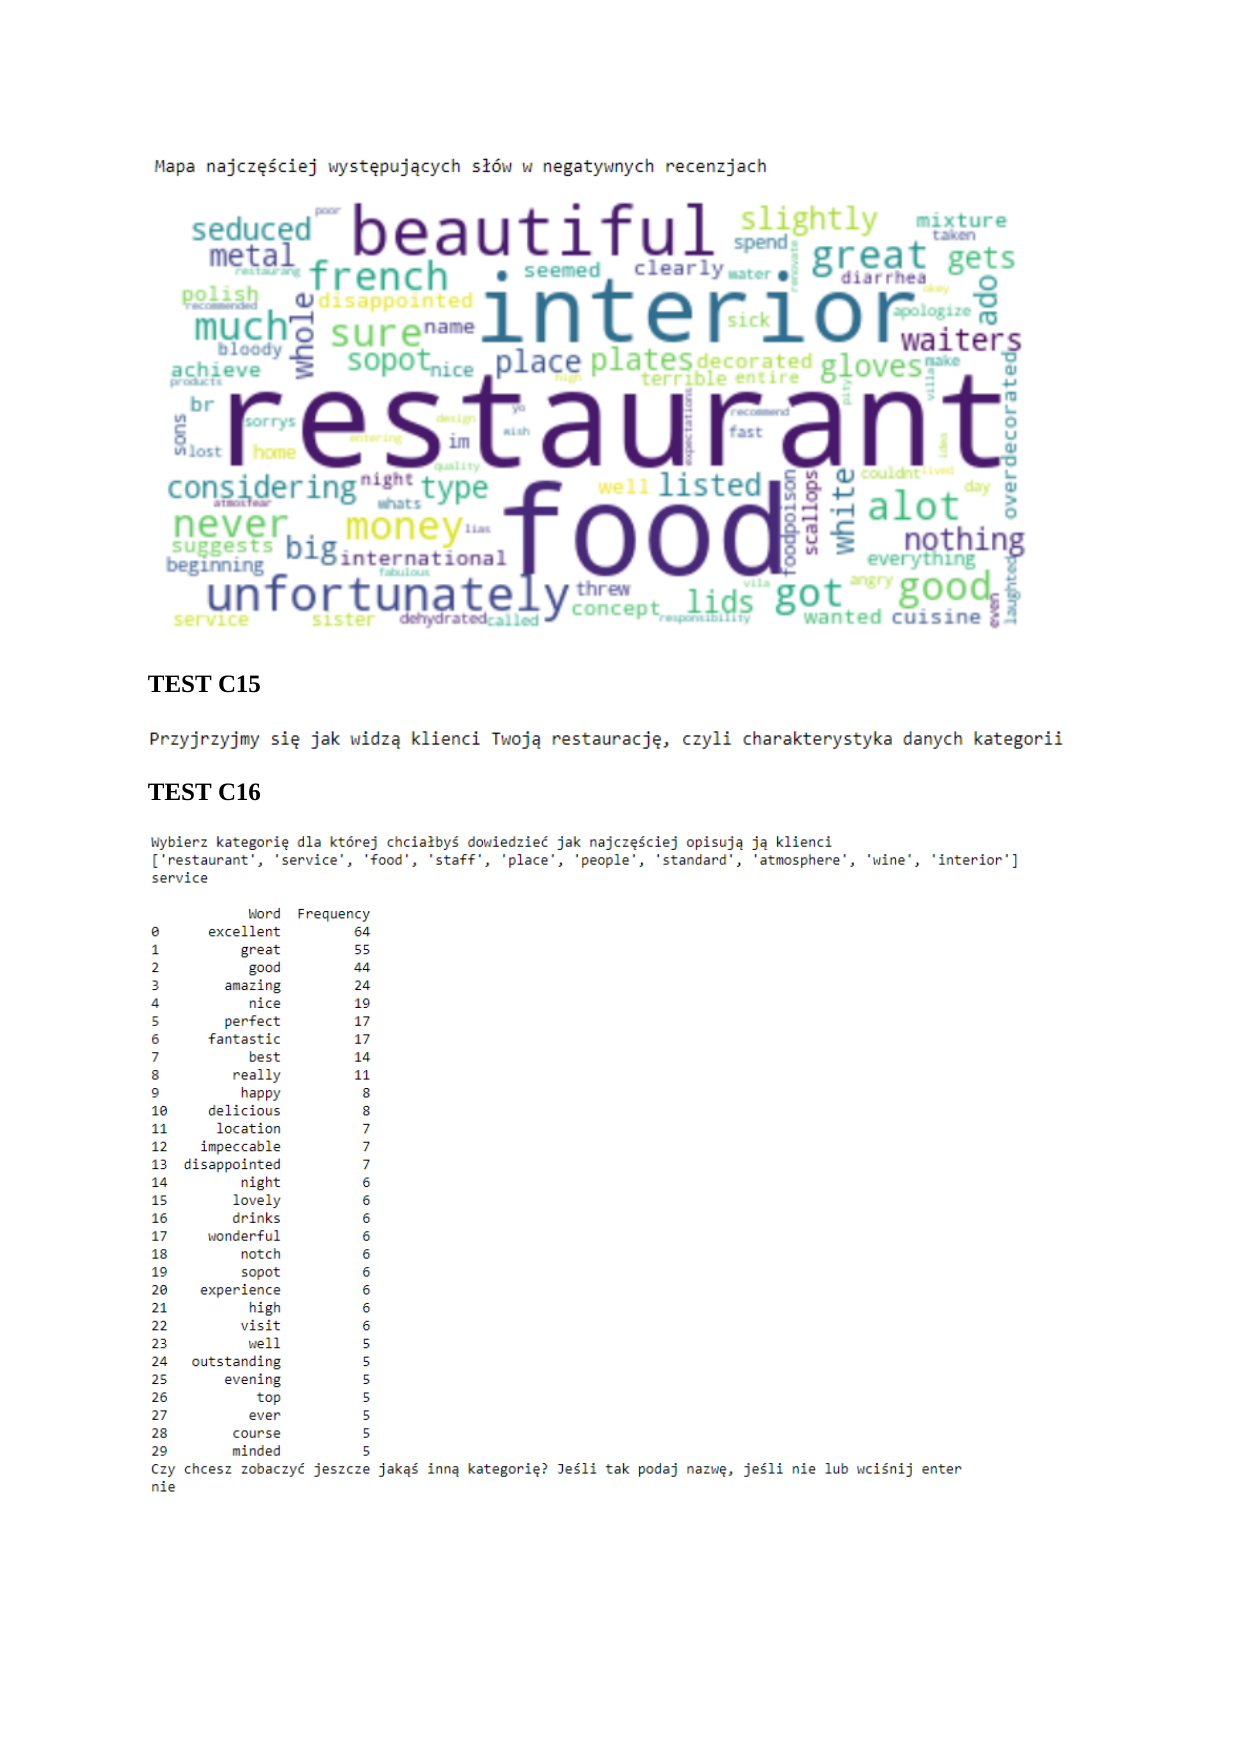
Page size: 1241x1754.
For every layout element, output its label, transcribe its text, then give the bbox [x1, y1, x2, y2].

picture [147, 831, 1093, 1501]
text TEST C15 [148, 669, 1093, 698]
picture [147, 722, 1093, 753]
text TEST C16 [148, 777, 1093, 806]
picture [147, 147, 1093, 644]
